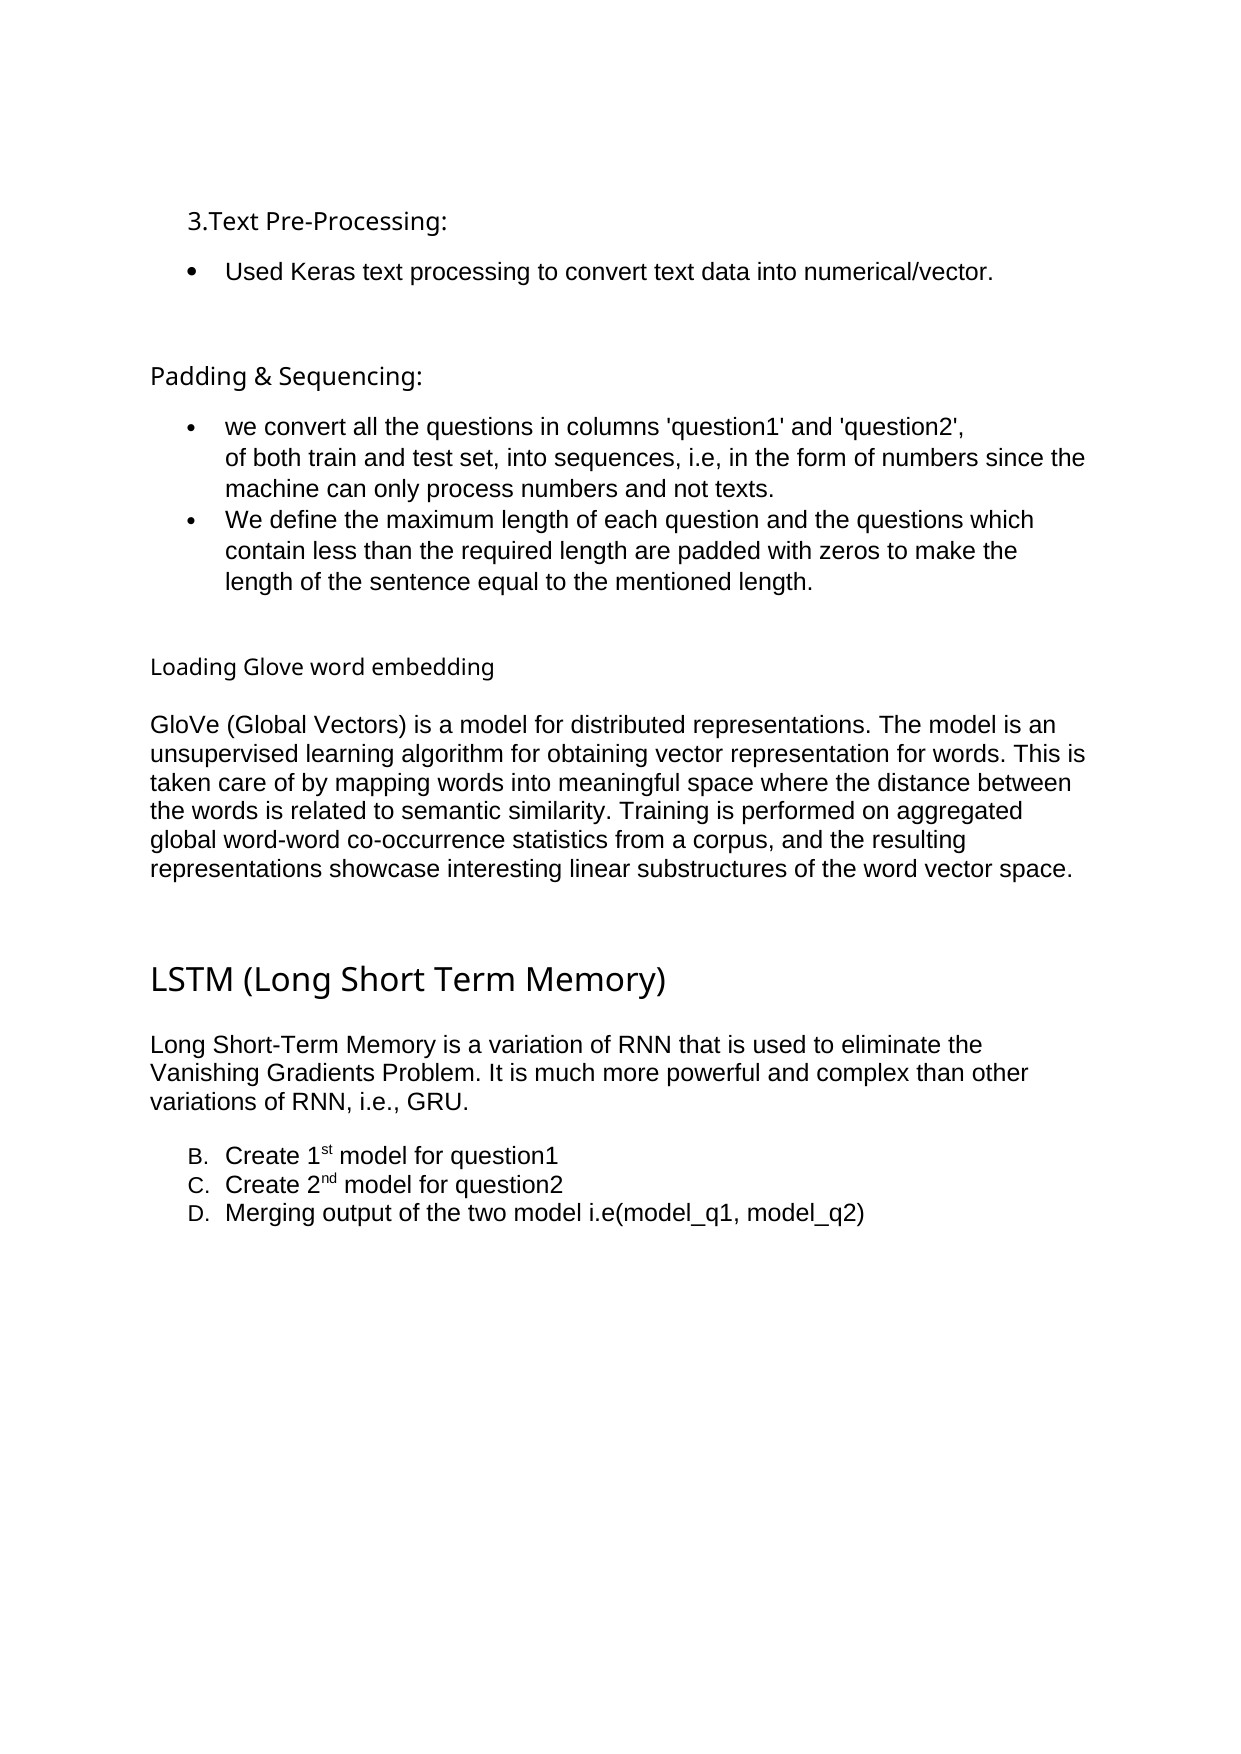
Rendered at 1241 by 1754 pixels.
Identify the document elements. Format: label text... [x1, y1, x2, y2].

text Padding & Sequencing: [150, 358, 1090, 392]
list Used Keras text processing to convert text data into numerical/vector. [187, 257, 1090, 286]
list We define the maximum length of each question and the questions which contain less than the required length are padded with zeros to make the length of the sentence equal to the mentioned length. [187, 505, 1090, 596]
list Create 2nd model for question2 [187, 1169, 1090, 1198]
text 3.Text Pre-Processing: [187, 203, 1090, 237]
list of both train and test set, into sequences, i.e, in the form of numbers since the machine can only process numbers and not texts. [225, 443, 1090, 502]
subtitle LSTM (Long Short Term Memory) [150, 956, 1090, 1001]
list Create 1st model for question1 [187, 1141, 1090, 1169]
text GloVe (Global Vectors) is a model for distributed representations. The model is an unsupervised learning algorithm for obtaining vector representation for words. This is taken care of by mapping words into meaningful space where the distance between the words is related to semantic similarity. Training is performed on aggregated global word-word co-occurrence statistics from a corpus, and the resulting representations showcase interesting linear substructures of the word vector space. [150, 710, 1090, 882]
text Loading Glove word embedding [150, 651, 1090, 682]
text Long Short-Term Memory is a variation of RNN that is used to eliminate the Vanishing Gradients Problem. It is much more powerful and complex than other variations of RNN, i.e., GRU. [150, 1029, 1090, 1116]
list we convert all the questions in columns 'question1' and 'question2', [187, 412, 1090, 440]
list Merging output of the two model i.e(model_q1, model_q2) [187, 1198, 1090, 1227]
